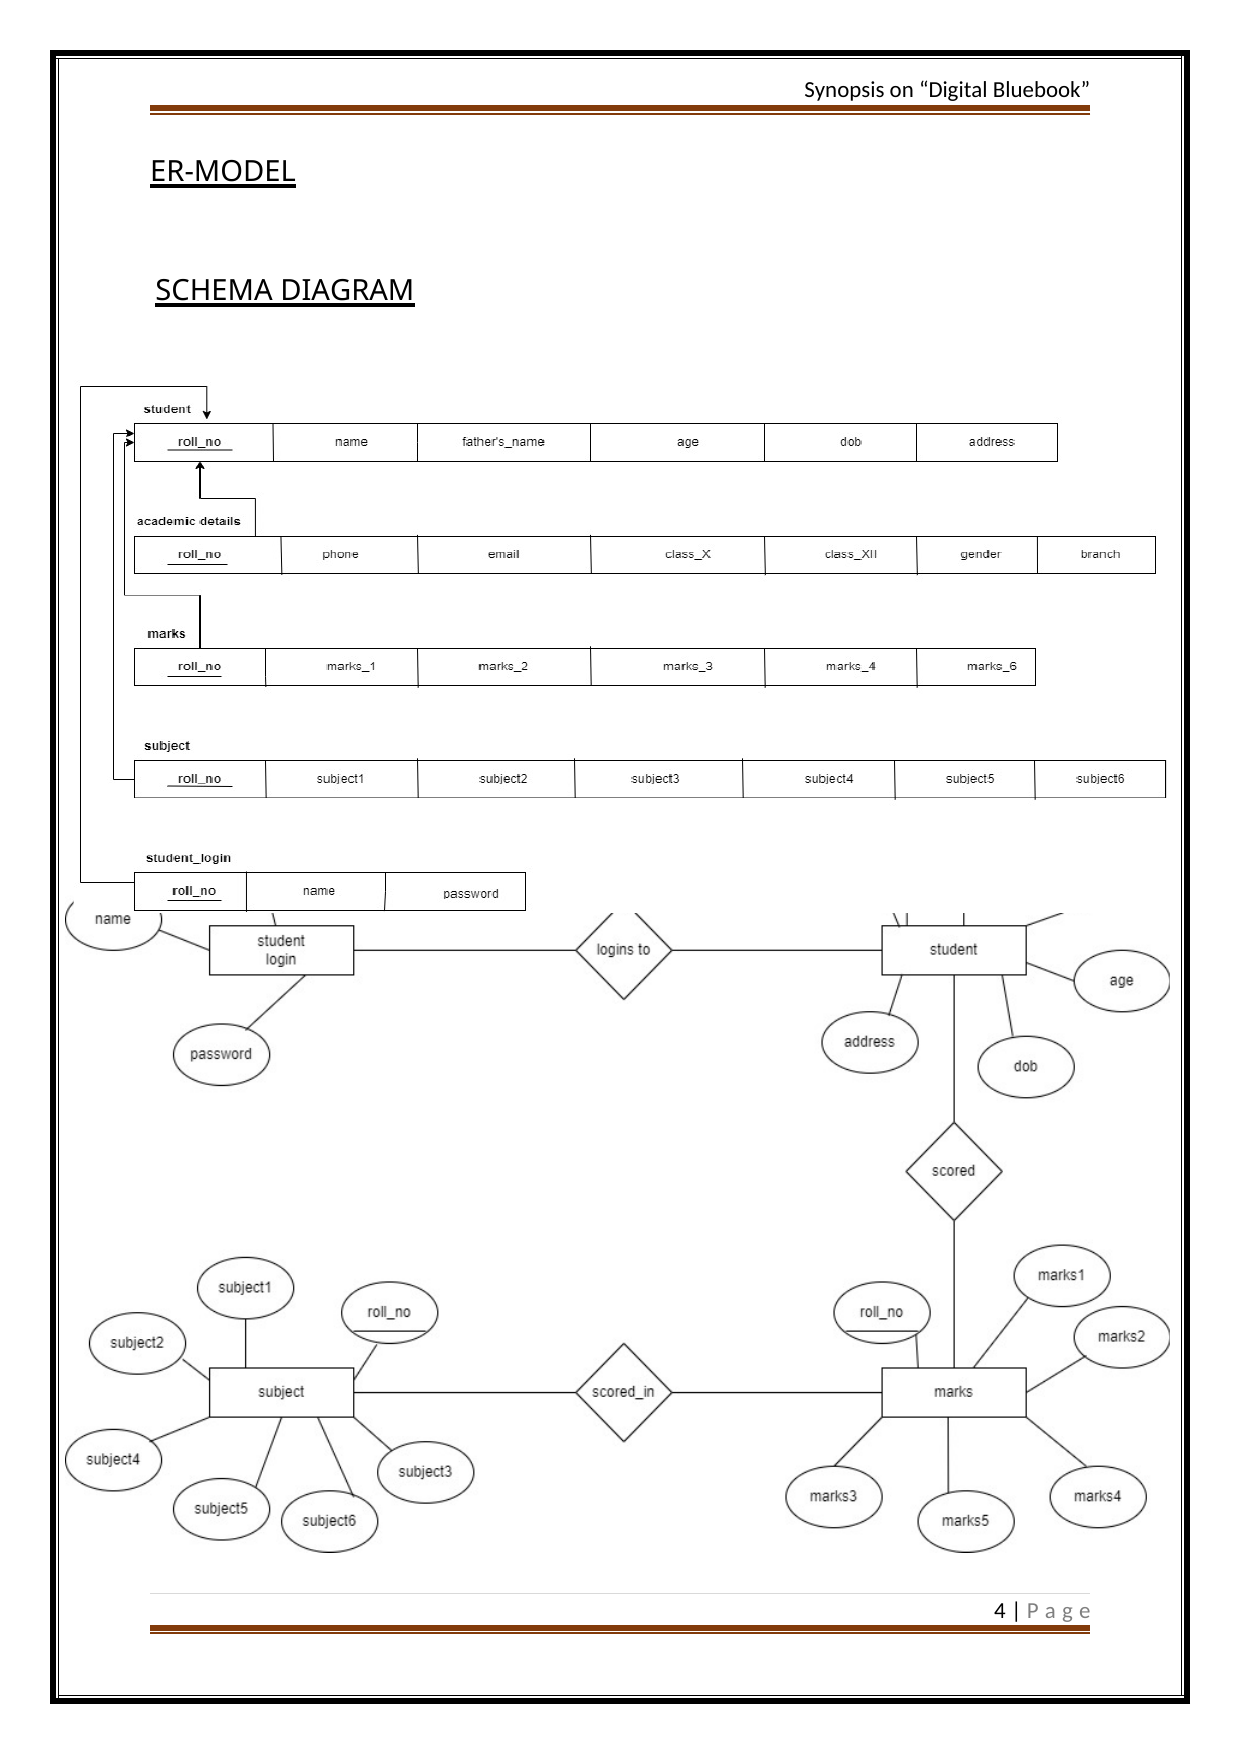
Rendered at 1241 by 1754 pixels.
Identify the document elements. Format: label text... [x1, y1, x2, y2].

text SCHEMA DIAGRAM [150, 269, 1090, 309]
picture [65, 380, 1170, 1553]
text ER-MODEL [150, 150, 1090, 190]
